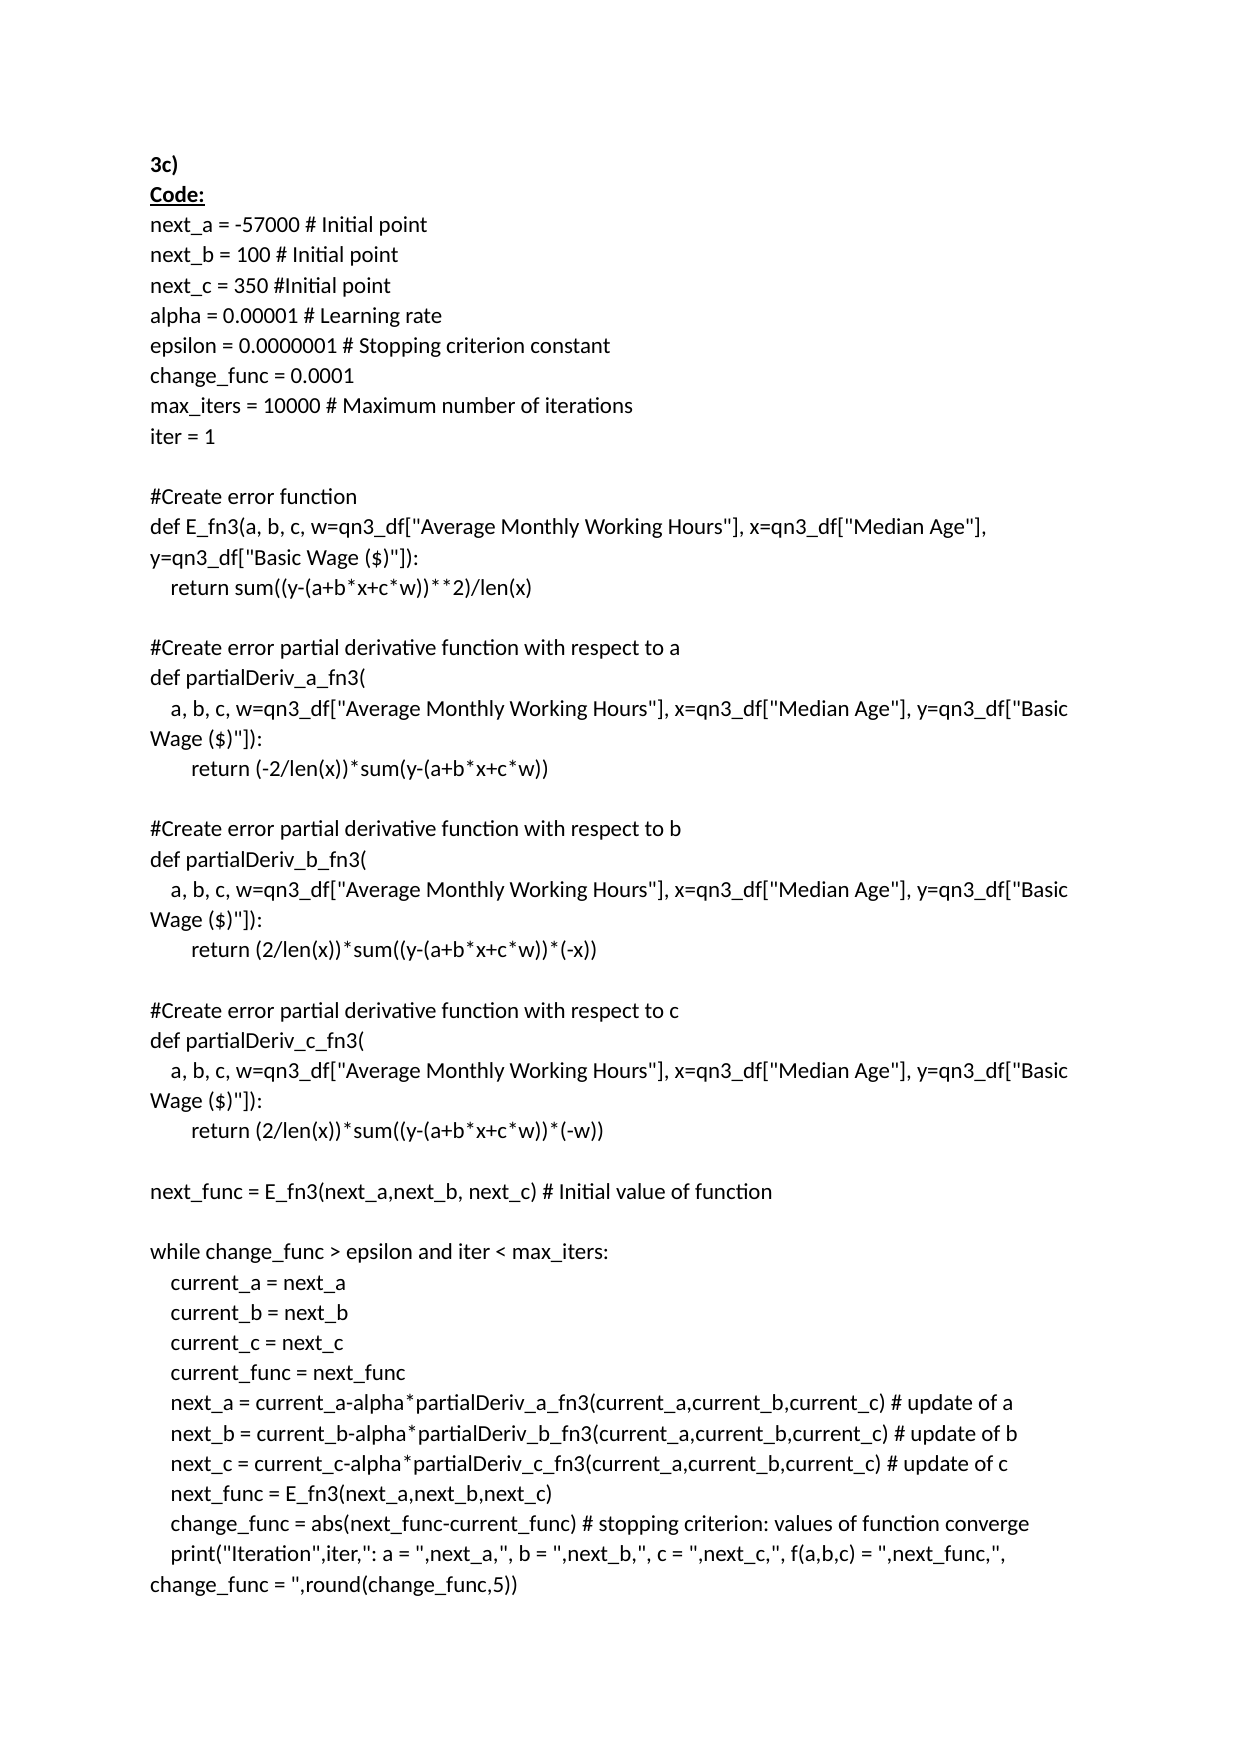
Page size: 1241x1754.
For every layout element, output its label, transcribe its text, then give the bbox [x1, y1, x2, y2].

text a, b, c, w=qn3_df["Average Monthly Working Hours"], x=qn3_df["Median Age"], y=qn3_df["Basic Wage ($)"]): [150, 1056, 1090, 1114]
text current_c = next_c [150, 1328, 1090, 1356]
text print("Iteration",iter,": a = ",next_a,", b = ",next_b,", c = ",next_c,", f(a,b,c) = ",next_func,", change_func = ",round(change_func,5)) [150, 1539, 1090, 1598]
text next_func = E_fn3(next_a,next_b, next_c) # Initial value of function [150, 1177, 1090, 1205]
text change_func = abs(next_func-current_func) # stopping criterion: values of function converge [150, 1509, 1090, 1537]
text iter = 1 [150, 422, 1090, 450]
text def E_fn3(a, b, c, w=qn3_df["Average Monthly Working Hours"], x=qn3_df["Median Age"], y=qn3_df["Basic Wage ($)"]): [150, 512, 1090, 571]
text def partialDeriv_a_fn3( [150, 663, 1090, 692]
text max_iters = 10000 # Maximum number of iterations [150, 392, 1090, 420]
text next_c = current_c-alpha*partialDeriv_c_fn3(current_a,current_b,current_c) # update of c [150, 1449, 1090, 1477]
text #Create error partial derivative function with respect to a [150, 633, 1090, 661]
text change_func = 0.0001 [150, 361, 1090, 389]
text alpha = 0.00001 # Learning rate [150, 301, 1090, 329]
text current_b = next_b [150, 1298, 1090, 1326]
text current_func = next_func [150, 1358, 1090, 1386]
text return (2/len(x))*sum((y-(a+b*x+c*w))*(-w)) [150, 1117, 1090, 1145]
text return sum((y-(a+b*x+c*w))**2)/len(x) [150, 573, 1090, 601]
text 3c) [150, 150, 1090, 178]
text next_b = current_b-alpha*partialDeriv_b_fn3(current_a,current_b,current_c) # update of b [150, 1419, 1090, 1447]
text def partialDeriv_b_fn3( [150, 845, 1090, 873]
text current_a = next_a [150, 1268, 1090, 1296]
text return (-2/len(x))*sum(y-(a+b*x+c*w)) [150, 754, 1090, 782]
text def partialDeriv_c_fn3( [150, 1026, 1090, 1054]
text epsilon = 0.0000001 # Stopping criterion constant [150, 331, 1090, 359]
text next_a = current_a-alpha*partialDeriv_a_fn3(current_a,current_b,current_c) # update of a [150, 1388, 1090, 1417]
text next_func = E_fn3(next_a,next_b,next_c) [150, 1479, 1090, 1507]
text Code: [150, 180, 1090, 208]
text next_b = 100 # Initial point [150, 241, 1090, 269]
text next_c = 350 #Initial point [150, 271, 1090, 299]
text #Create error partial derivative function with respect to c [150, 996, 1090, 1024]
text #Create error partial derivative function with respect to b [150, 814, 1090, 843]
text return (2/len(x))*sum((y-(a+b*x+c*w))*(-x)) [150, 935, 1090, 963]
text next_a = -57000 # Initial point [150, 210, 1090, 238]
text a, b, c, w=qn3_df["Average Monthly Working Hours"], x=qn3_df["Median Age"], y=qn3_df["Basic Wage ($)"]): [150, 875, 1090, 933]
text #Create error function [150, 482, 1090, 510]
text while change_func > epsilon and iter < max_iters: [150, 1237, 1090, 1266]
text a, b, c, w=qn3_df["Average Monthly Working Hours"], x=qn3_df["Median Age"], y=qn3_df["Basic Wage ($)"]): [150, 694, 1090, 752]
